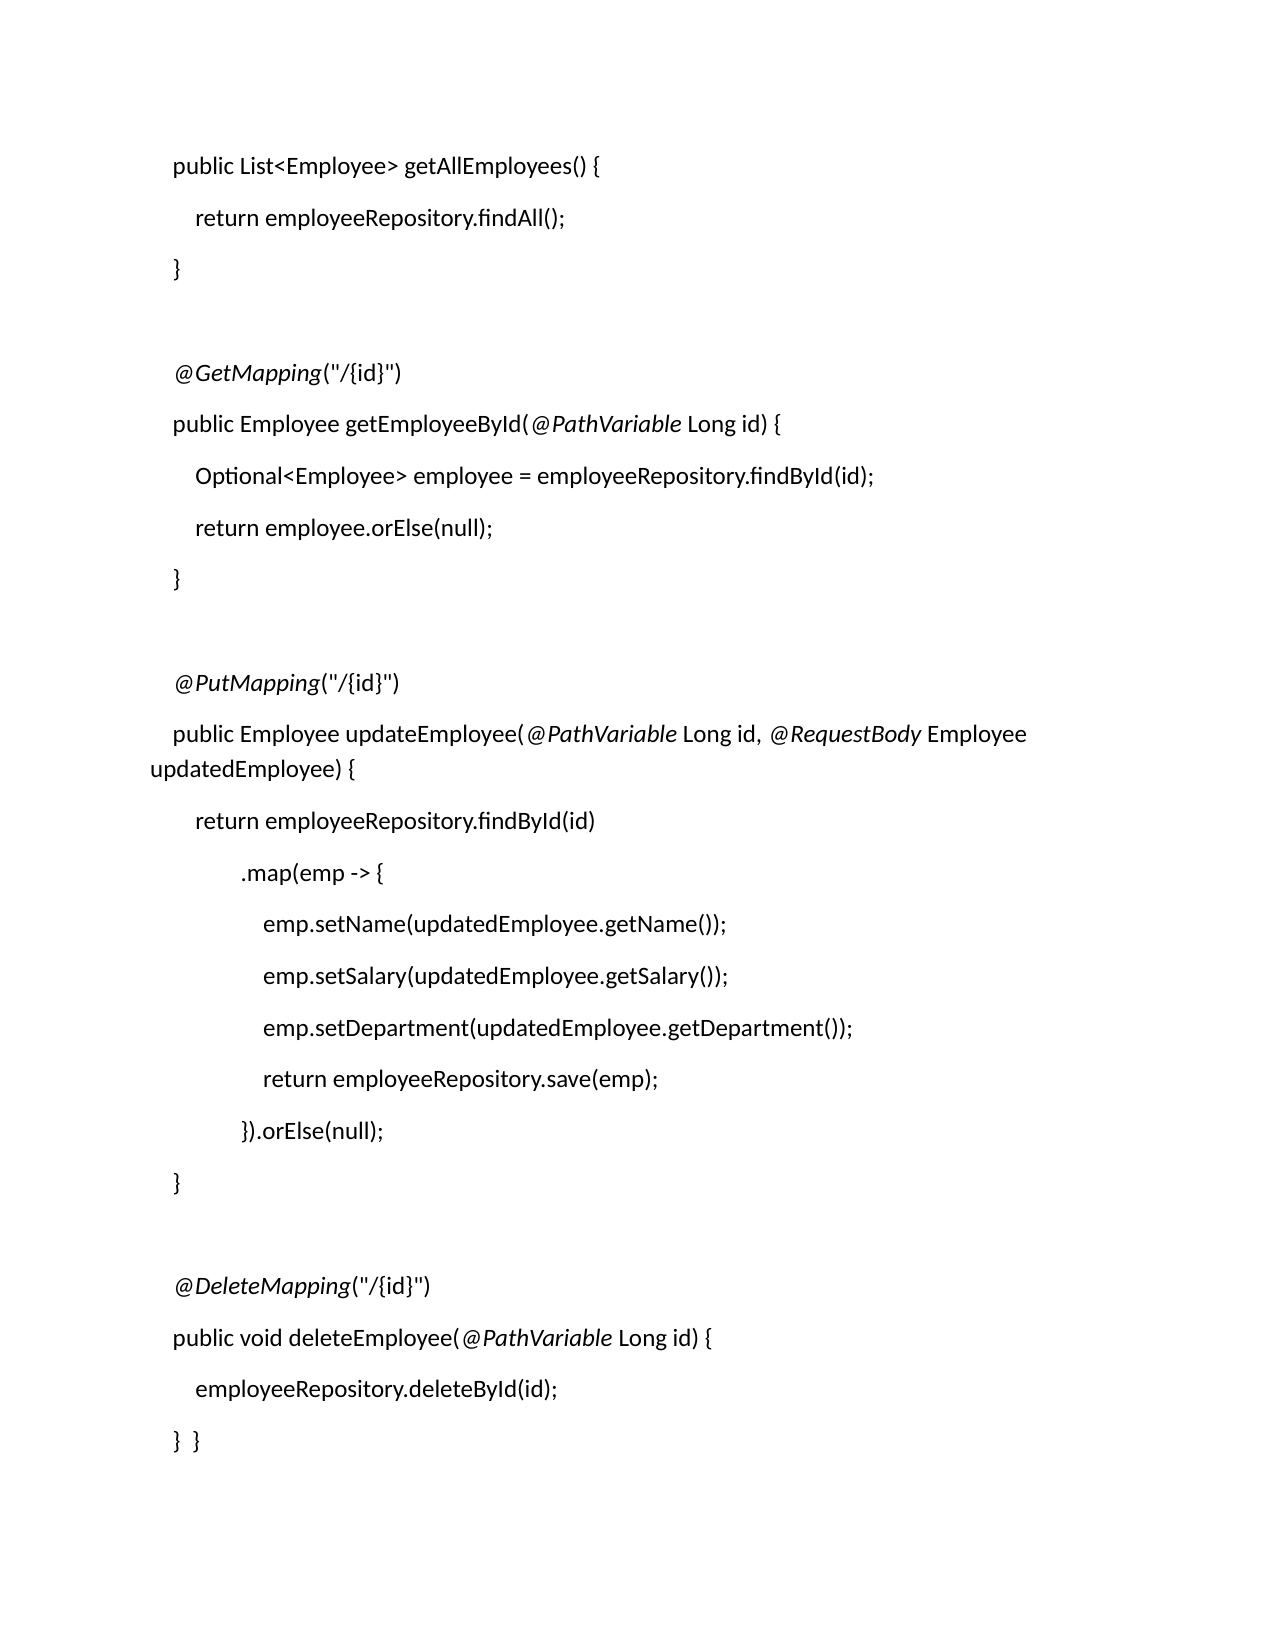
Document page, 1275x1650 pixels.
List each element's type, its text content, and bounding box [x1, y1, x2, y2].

text public void deleteEmployee(@PathVariable Long id) { [150, 1322, 1125, 1352]
text } [150, 563, 1125, 594]
text return employeeRepository.findAll(); [150, 202, 1125, 232]
text employeeRepository.deleteById(id); [150, 1373, 1125, 1404]
text } [150, 1167, 1125, 1197]
text } [150, 253, 1125, 284]
text public Employee getEmployeeById(@PathVariable Long id) { [150, 408, 1125, 439]
text emp.setDepartment(updatedEmployee.getDepartment()); [150, 1012, 1125, 1042]
text emp.setName(updatedEmployee.getName()); [150, 908, 1125, 939]
text }).orElse(null); [150, 1115, 1125, 1146]
text Optional<Employee> employee = employeeRepository.findById(id); [150, 460, 1125, 491]
text @DeleteMapping("/{id}") [150, 1270, 1125, 1301]
text .map(emp -> { [150, 857, 1125, 887]
text @PutMapping("/{id}") [150, 667, 1125, 697]
text public Employee updateEmployee(@PathVariable Long id, @RequestBody Employee updatedEmployee) { [150, 718, 1125, 784]
text } } [150, 1425, 1125, 1456]
text public List<Employee> getAllEmployees() { [150, 150, 1125, 181]
text emp.setSalary(updatedEmployee.getSalary()); [150, 960, 1125, 991]
text return employee.orElse(null); [150, 512, 1125, 542]
text return employeeRepository.findById(id) [150, 805, 1125, 836]
text @GetMapping("/{id}") [150, 357, 1125, 387]
text return employeeRepository.save(emp); [150, 1063, 1125, 1094]
